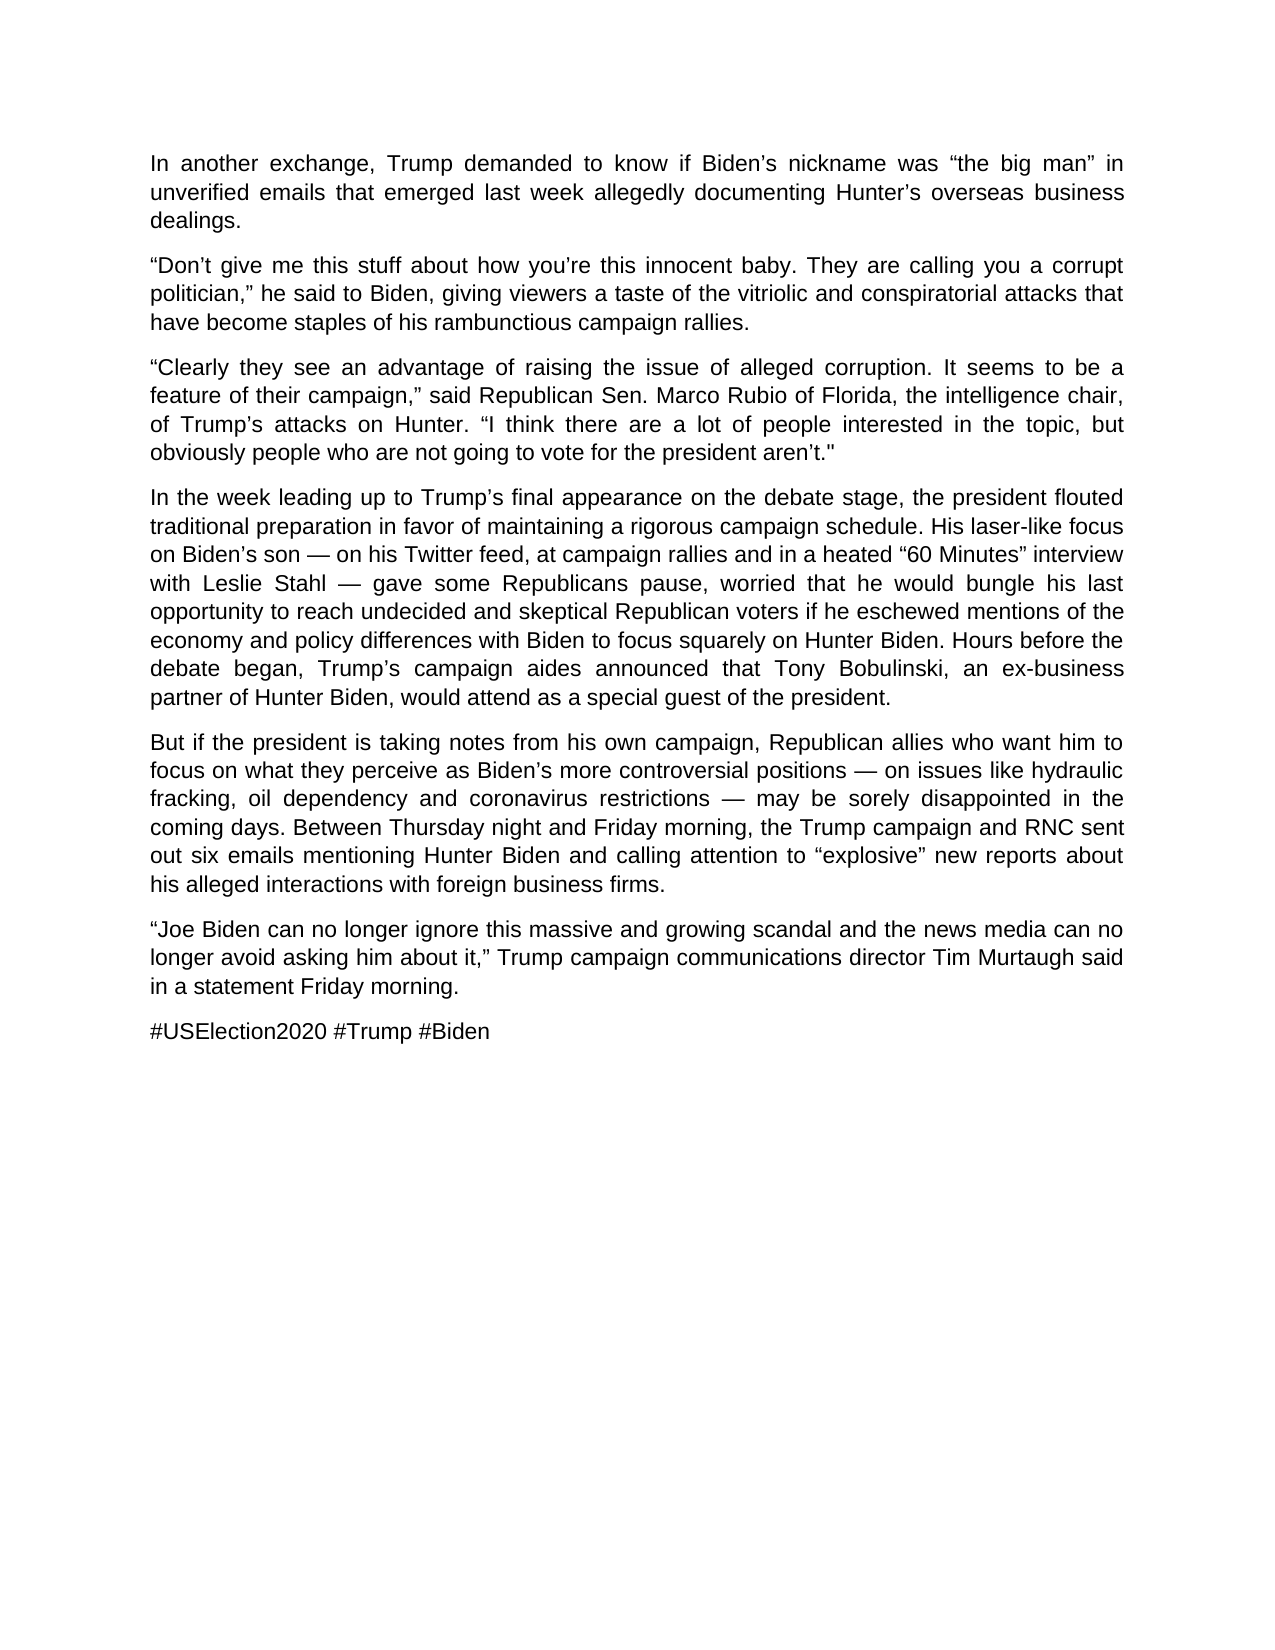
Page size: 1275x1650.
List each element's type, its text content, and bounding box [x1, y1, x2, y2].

text “Joe Biden can no longer ignore this massive and growing scandal and the news media can no longer avoid asking him about it,” Trump campaign communications director Tim Murtaugh said in a statement Friday morning. [150, 916, 1125, 999]
text But if the president is taking notes from his own campaign, Republican allies who want him to focus on what they perceive as Biden’s more controversial positions — on issues like hydraulic fracking, oil dependency and coronavirus restrictions — may be sorely disappointed in the coming days. Between Thursday night and Friday morning, the Trump campaign and RNC sent out six emails mentioning Hunter Biden and calling attention to “explosive” new reports about his alleged interactions with foreign business firms. [150, 728, 1125, 897]
text “Clearly they see an advantage of raising the issue of alleged corruption. It seems to be a feature of their campaign,” said Republican Sen. Marco Rubio of Florida, the intelligence chair, of Trump’s attacks on Hunter. “I think there are a lot of people interested in the topic, but obviously people who are not going to vote for the president aren’t." [150, 354, 1125, 466]
text #USElection2020 #Trump #Biden [150, 1018, 1125, 1044]
text In another exchange, Trump demanded to know if Biden’s nickname was “the big man” in unverified emails that emerged last week allegedly documenting Hunter’s overseas business dealings. [150, 150, 1125, 233]
text In the week leading up to Trump’s final appearance on the debate stage, the president flouted traditional preparation in favor of maintaining a rigorous campaign schedule. His laser-like focus on Biden’s son — on his Twitter feed, at campaign rallies and in a heated “60 Minutes” interview with Leslie Stahl — gave some Republicans pause, worried that he would bungle his last opportunity to reach undecided and skeptical Republican voters if he eschewed mentions of the economy and policy differences with Biden to focus squarely on Hunter Biden. Hours before the debate began, Trump’s campaign aides announced that Tony Bobulinski, an ex-business partner of Hunter Biden, would attend as a special guest of the president. [150, 484, 1125, 710]
text “Don’t give me this stuff about how you’re this innocent baby. They are calling you a corrupt politician,” he said to Biden, giving viewers a taste of the vitriolic and conspiratorial attacks that have become staples of his rambunctious campaign rallies. [150, 252, 1125, 335]
